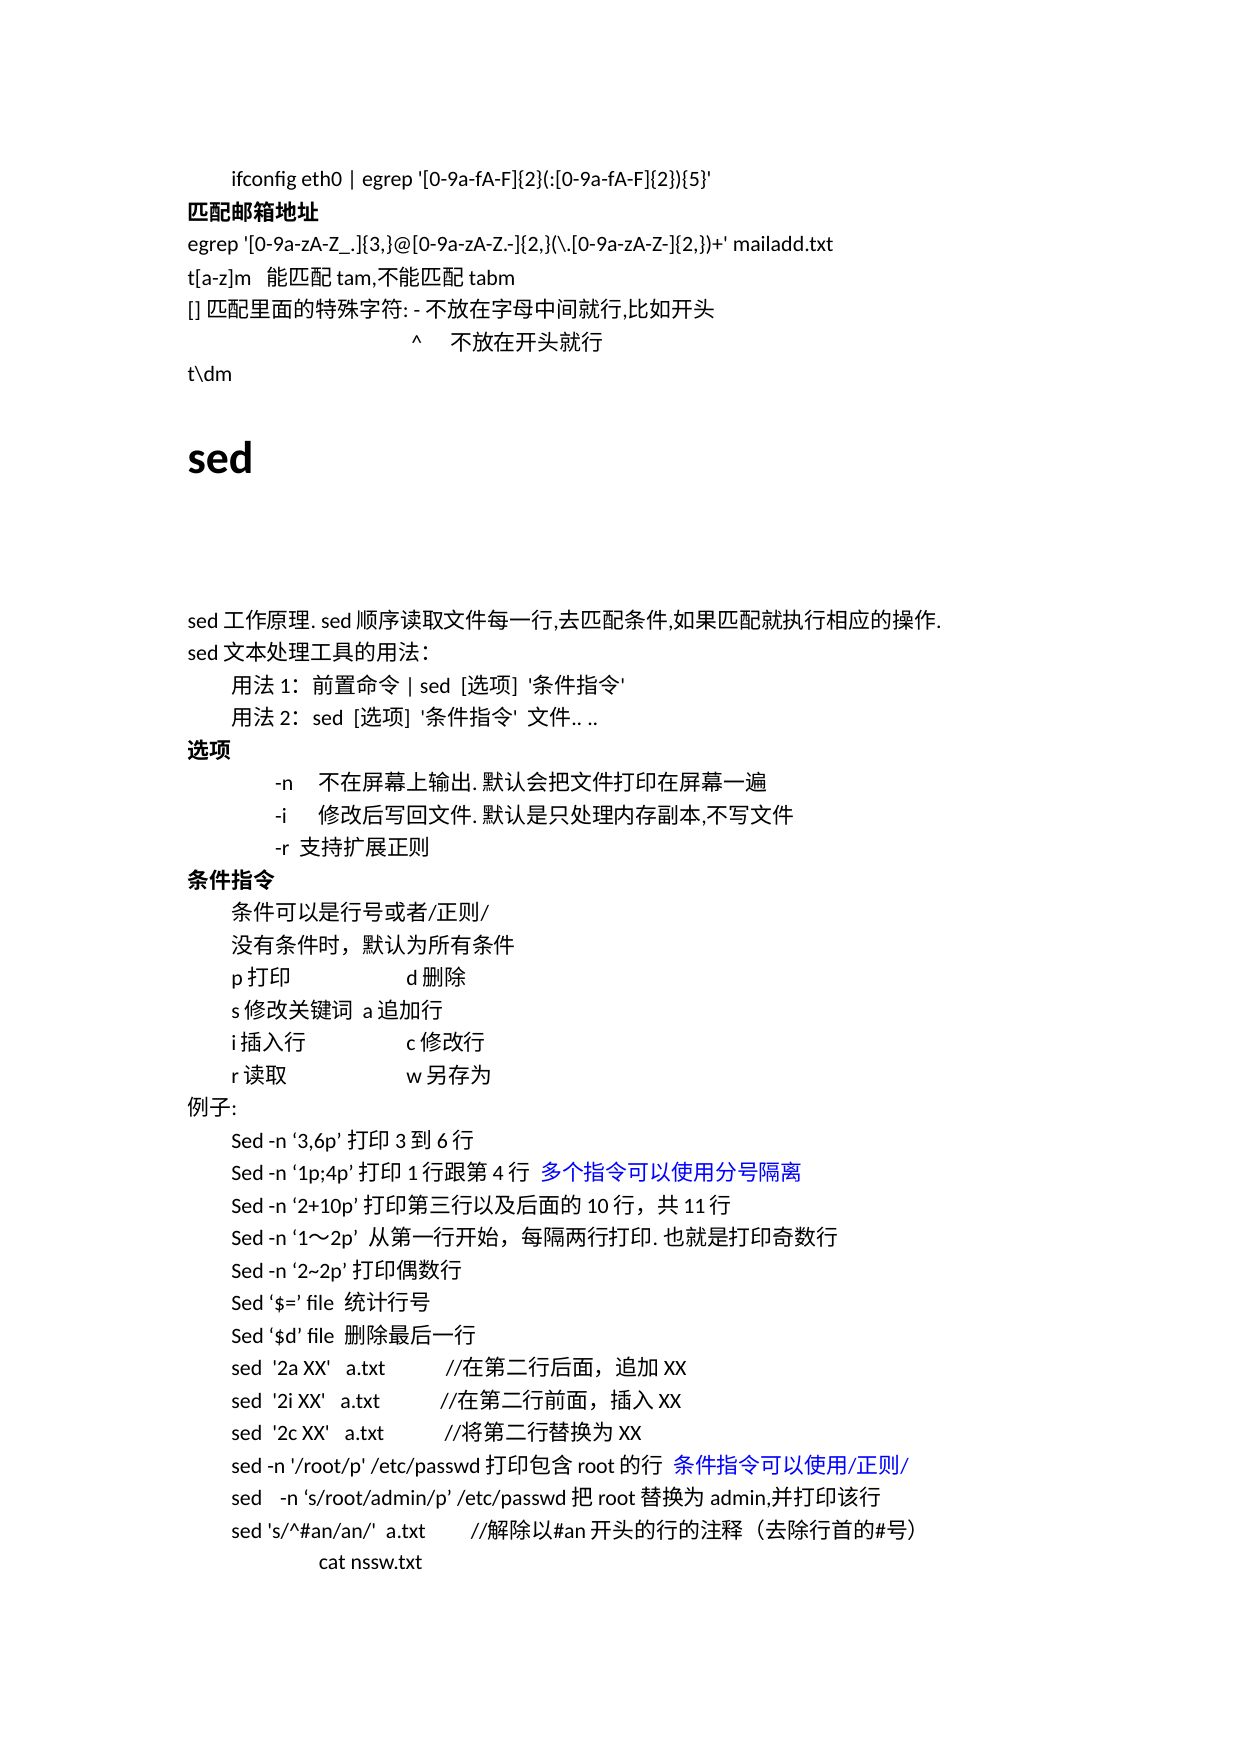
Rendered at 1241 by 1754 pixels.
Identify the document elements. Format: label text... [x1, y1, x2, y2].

text 例子: [187, 1090, 1053, 1122]
text sed工作原理. sed顺序读取文件每一行,去匹配条件,如果匹配就执行相应的操作. [187, 602, 1053, 635]
text 没有条件时，默认为所有条件 [187, 927, 1053, 960]
text 匹配邮箱地址 [187, 194, 1053, 227]
text egrep '[0-9a-zA-Z_.]{3,}@[0-9a-zA-Z.-]{2,}(\.[0-9a-zA-Z-]{2,})+' mailadd.txt [187, 227, 1053, 259]
text Sed -n ‘1p;4p’ 打印1行跟第4 行 多个指令可以使用分号隔离 [187, 1155, 1053, 1187]
text Sed -n ‘1～2p’ 从第一行开始，每隔两行打印. 也就是打印奇数行 [187, 1220, 1053, 1252]
text 条件可以是行号或者/正则/ [187, 895, 1053, 927]
text sed -n '/root/p' /etc/passwd 打印包含root的行 条件指令可以使用/正则/ [187, 1447, 1053, 1480]
text sed '2a XX' a.txt //在第二行后面，追加XX [187, 1350, 1053, 1382]
text p打印 d删除 [187, 960, 1053, 992]
text ifconfig eth0 | egrep '[0-9a-fA-F]{2}(:[0-9a-fA-F]{2}){5}' [187, 162, 1053, 194]
text Sed ‘$d’ file 删除最后一行 [187, 1317, 1053, 1350]
text Sed ‘$=’ file 统计行号 [187, 1285, 1053, 1317]
text s修改关键词 a追加行 [187, 992, 1053, 1025]
text -n 不在屏幕上输出. 默认会把文件打印在屏幕一遍 [231, 765, 1053, 797]
text Sed -n ‘2+10p’ 打印第三行以及后面的10行，共11行 [187, 1187, 1053, 1220]
text 用法1：前置命令 | sed [选项] '条件指令' [187, 667, 1053, 700]
text t[a-z]m 能匹配tam,不能匹配tabm [187, 259, 1053, 292]
text sed 's/^#an/an/' a.txt //解除以#an开头的行的注释（去除行首的#号） [187, 1512, 1053, 1545]
subtitle sed [187, 425, 1053, 490]
text t\dm [187, 357, 1053, 389]
text Sed -n ‘2~2p’ 打印偶数行 [187, 1252, 1053, 1285]
text sed文本处理工具的用法： [187, 635, 1053, 667]
text sed -n ‘s/root/admin/p’ /etc/passwd 把root替换为admin,并打印该行 [187, 1480, 1053, 1512]
text sed '2c XX' a.txt //将第二行替换为XX [187, 1415, 1053, 1447]
text i插入行 c修改行 [187, 1025, 1053, 1057]
text [] 匹配里面的特殊字符: - 不放在字母中间就行,比如开头 [187, 292, 1053, 324]
text 选项 [187, 732, 1053, 765]
text -i 修改后写回文件. 默认是只处理内存副本,不写文件 [231, 797, 1053, 830]
text ^ 不放在开头就行 [362, 324, 1053, 357]
text 条件指令 [187, 862, 1053, 895]
text cat nssw.txt [275, 1545, 1053, 1577]
text r读取 w另存为 [187, 1057, 1053, 1090]
text -r 支持扩展正则 [231, 830, 1053, 862]
text Sed -n ‘3,6p’ 打印3到6行 [187, 1122, 1053, 1155]
text sed '2i XX' a.txt //在第二行前面，插入XX [187, 1382, 1053, 1415]
text 用法2：sed [选项] '条件指令' 文件.. .. [187, 700, 1053, 732]
